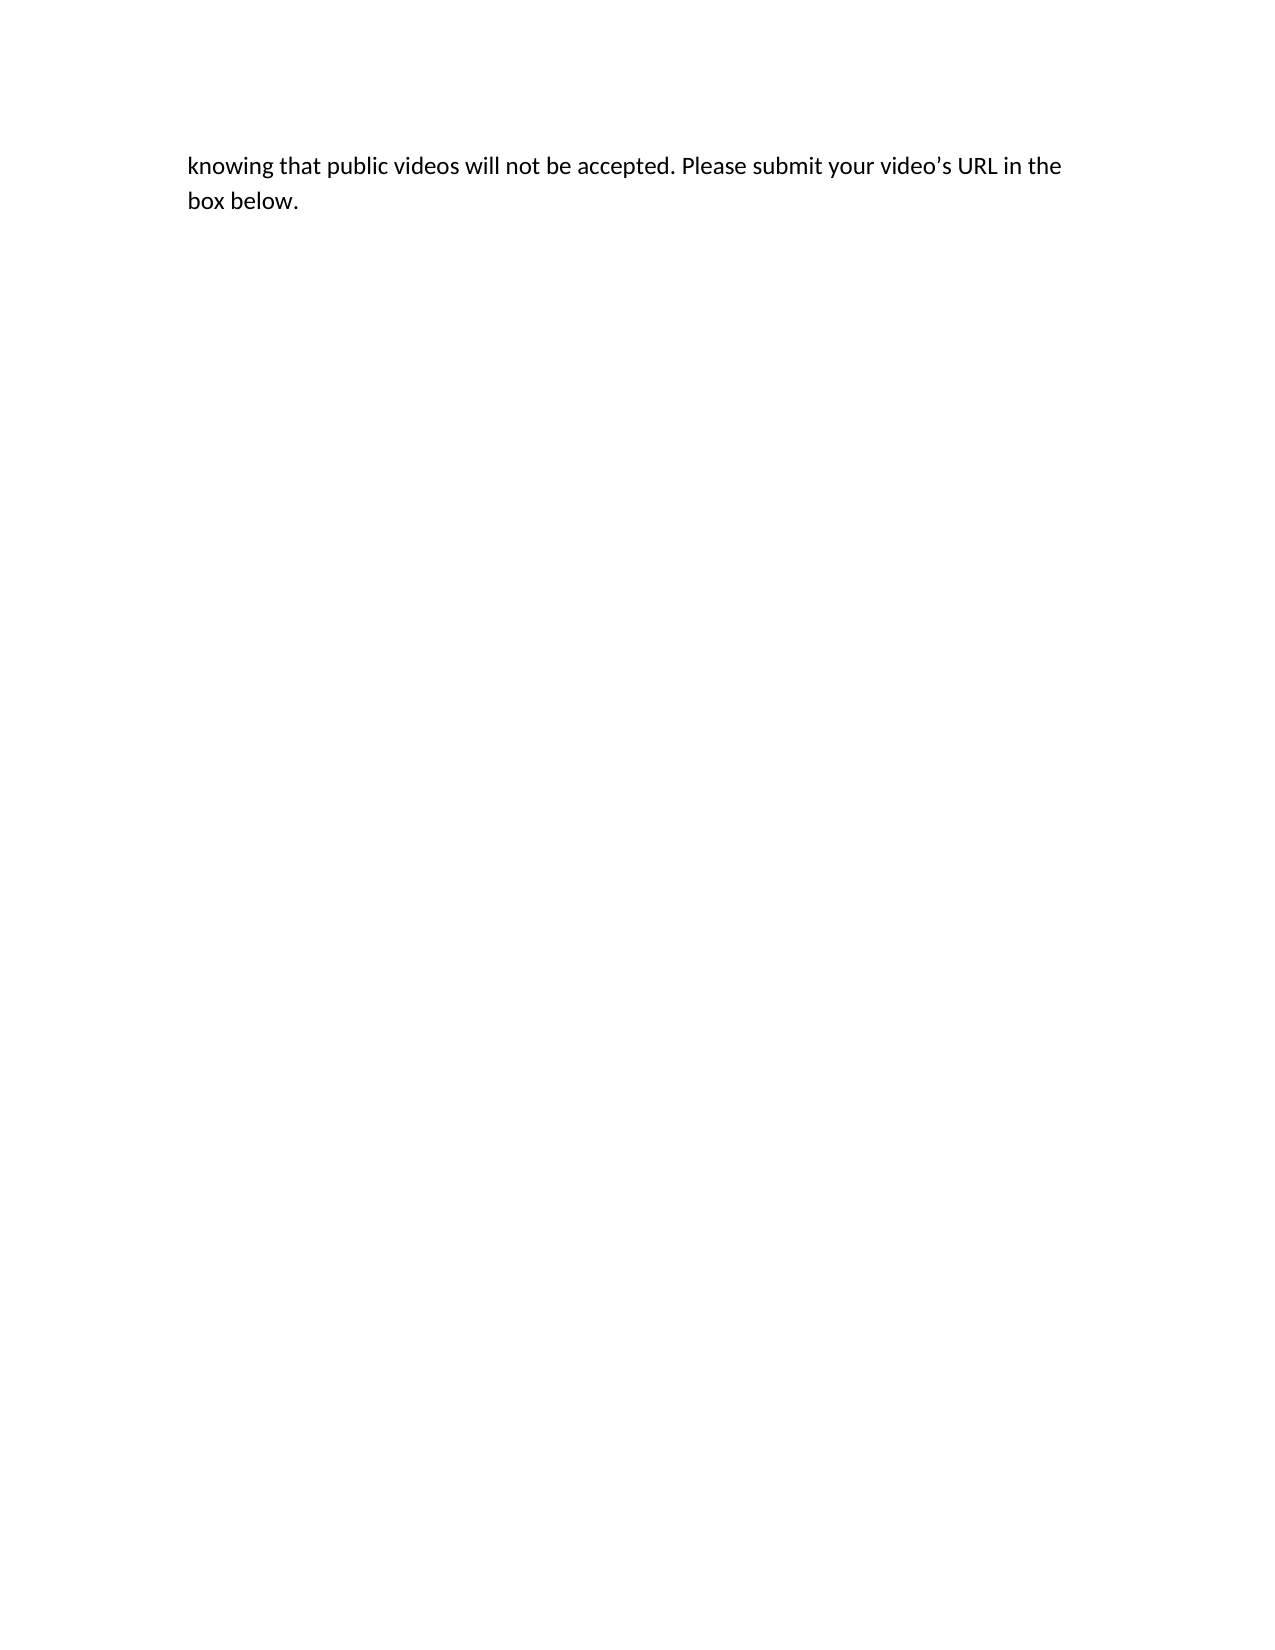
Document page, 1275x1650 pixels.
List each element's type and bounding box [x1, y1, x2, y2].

text [187, 150, 1087, 216]
